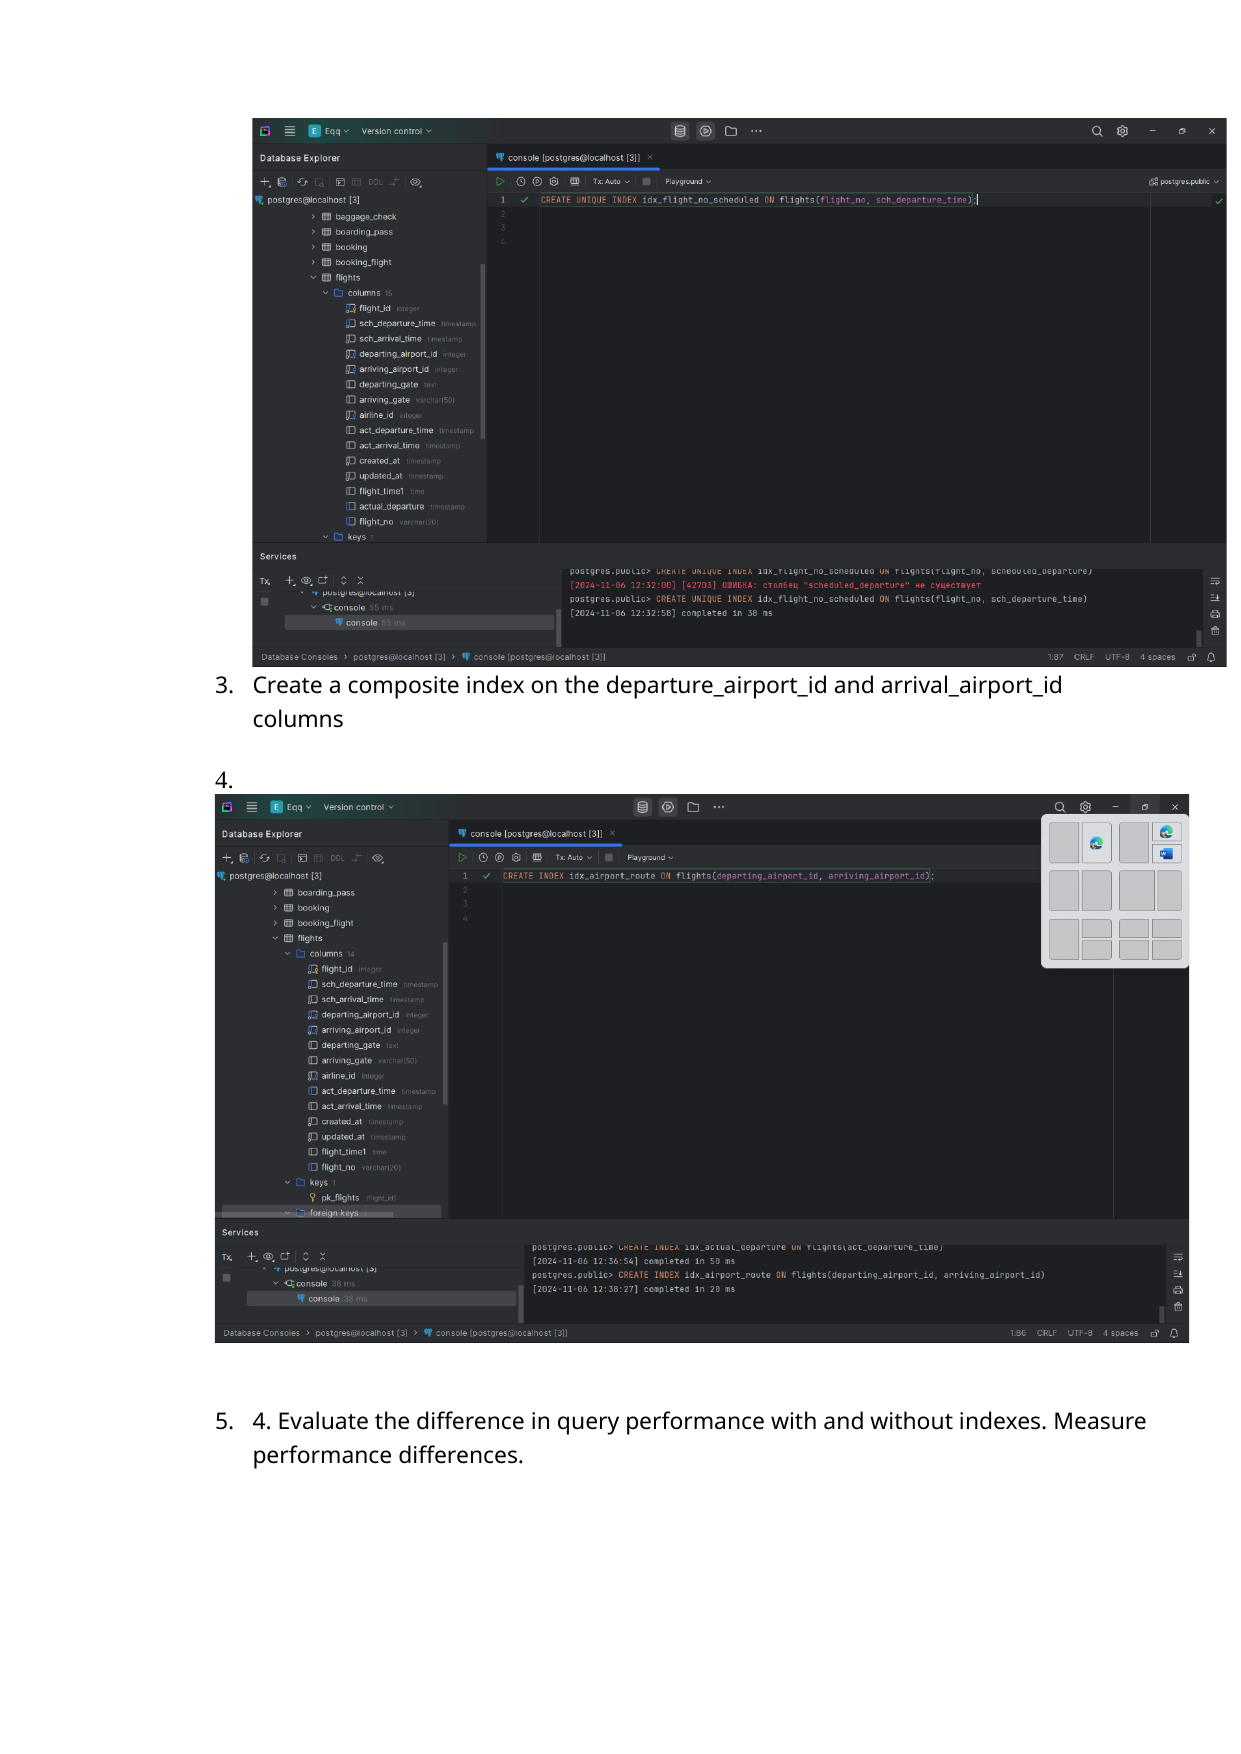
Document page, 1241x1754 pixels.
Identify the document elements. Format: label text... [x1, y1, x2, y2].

list Create a composite index on the departure_airport_id and arrival_airport_id columns [215, 669, 1152, 734]
list 4. Evaluate the difference in query performance with and without indexes. Measure performance differences. [215, 1405, 1152, 1470]
picture [214, 794, 1190, 1343]
picture [252, 118, 1227, 667]
